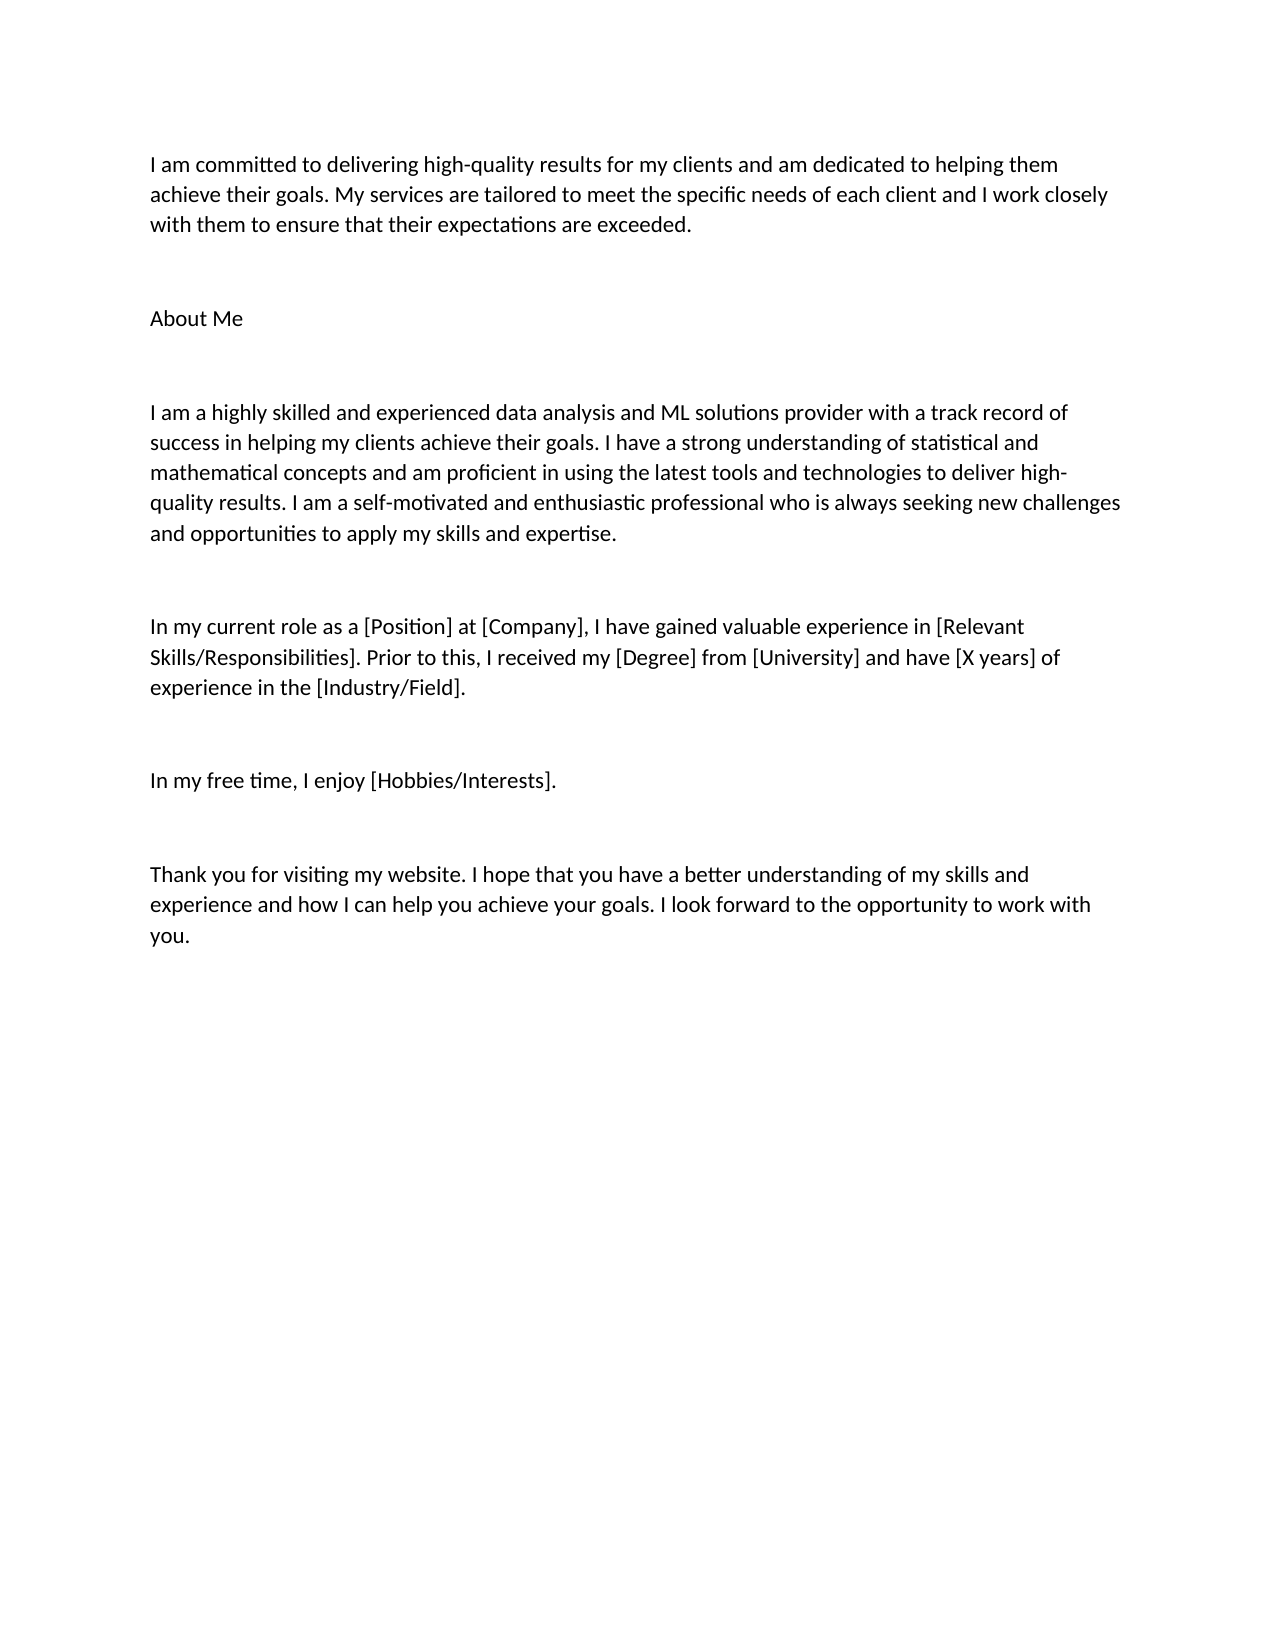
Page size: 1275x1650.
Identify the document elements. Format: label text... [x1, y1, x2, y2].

text In my current role as a [Position] at [Company], I have gained valuable experience in [Relevant Skills/Responsibilities]. Prior to this, I received my [Degree] from [University] and have [X years] of experience in the [Industry/Field]. [150, 612, 1125, 701]
text In my free time, I enjoy [Hobbies/Interests]. [150, 767, 1125, 795]
text I am a highly skilled and experienced data analysis and ML solutions provider with a track record of success in helping my clients achieve their goals. I have a strong understanding of statistical and mathematical concepts and am proficient in using the latest tools and technologies to deliver high-quality results. I am a self-motivated and enthusiastic professional who is always seeking new challenges and opportunities to apply my skills and expertise. [150, 398, 1125, 547]
text Thank you for visiting my website. I hope that you have a better understanding of my skills and experience and how I can help you achieve your goals. I look forward to the opportunity to work with you. [150, 860, 1125, 949]
text About Me [150, 304, 1125, 332]
text I am committed to delivering high-quality results for my clients and am dedicated to helping them achieve their goals. My services are tailored to meet the specific needs of each client and I work closely with them to ensure that their expectations are exceeded. [150, 150, 1125, 238]
